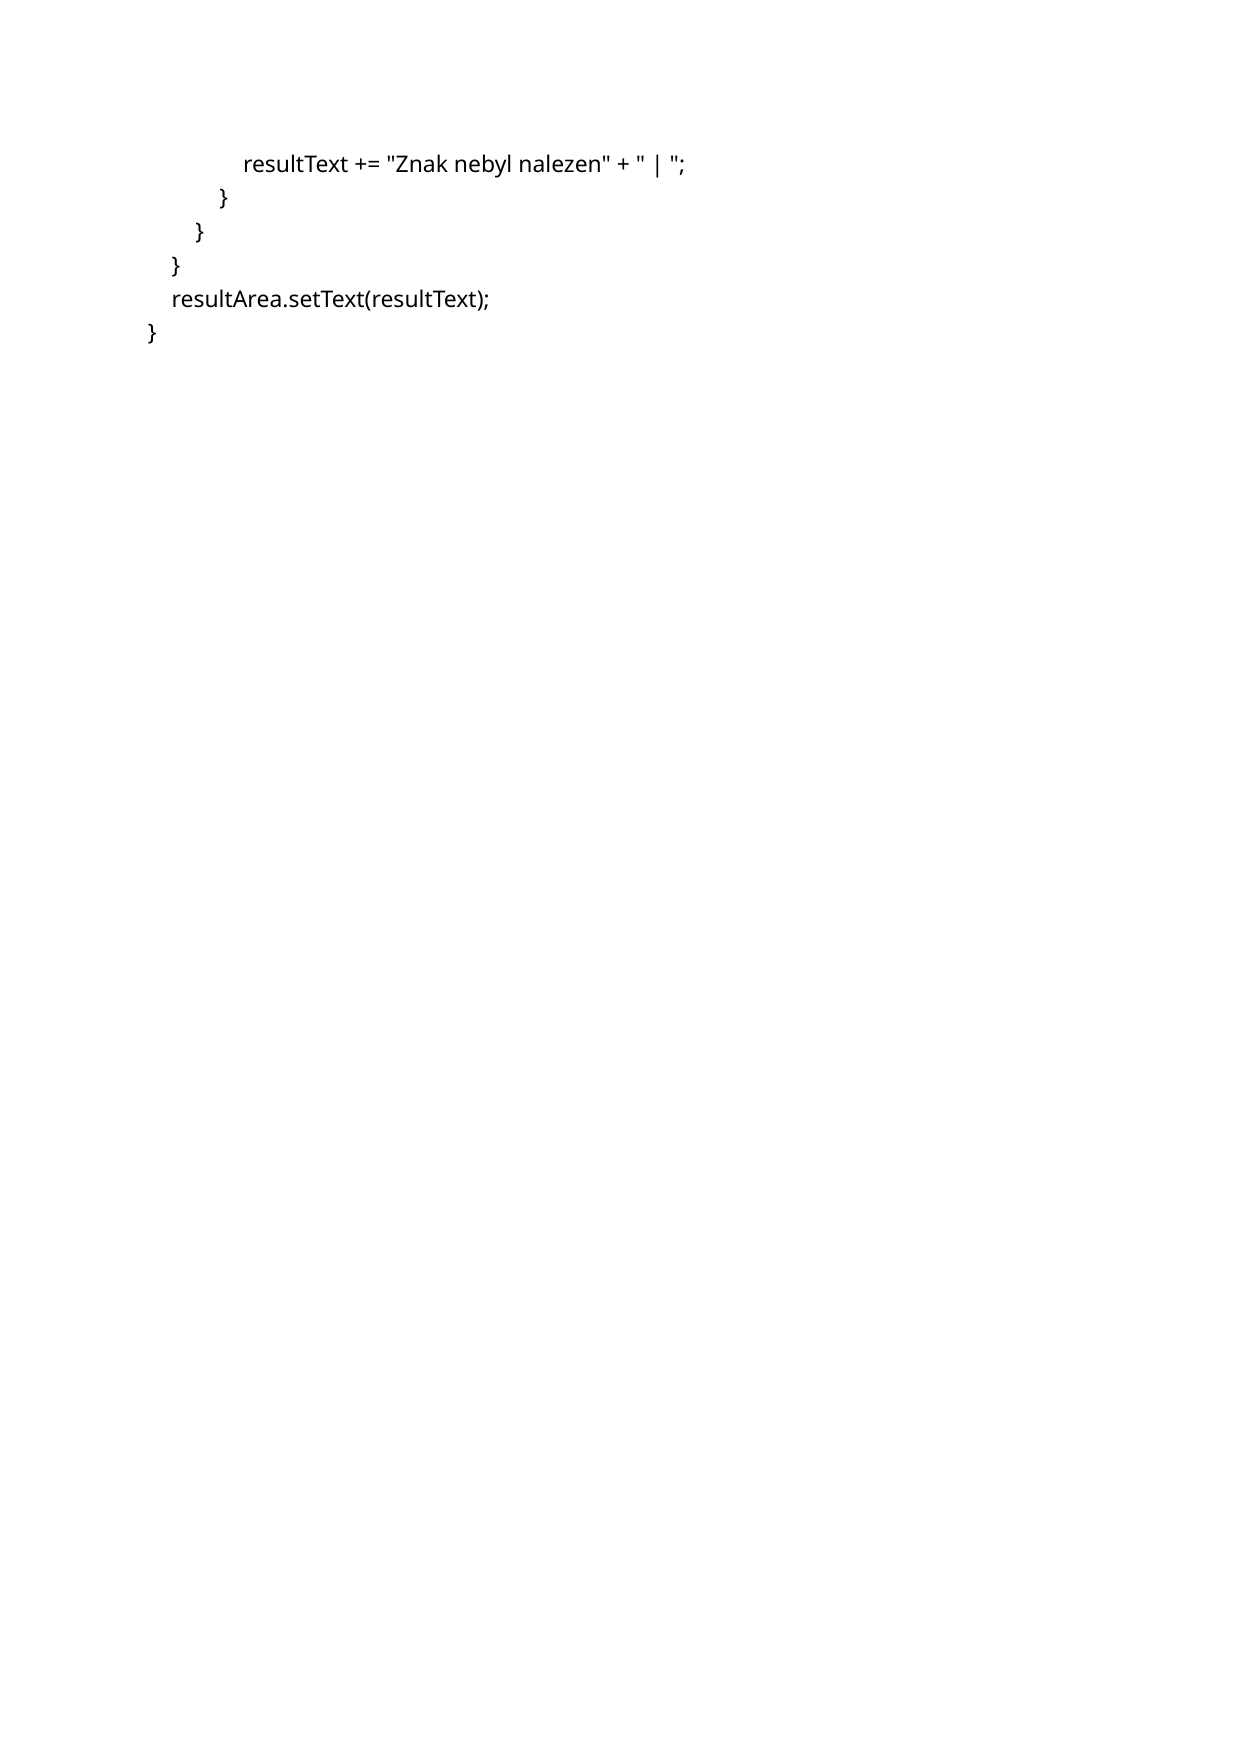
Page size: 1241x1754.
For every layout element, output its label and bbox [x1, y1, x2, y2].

text [148, 148, 1093, 348]
